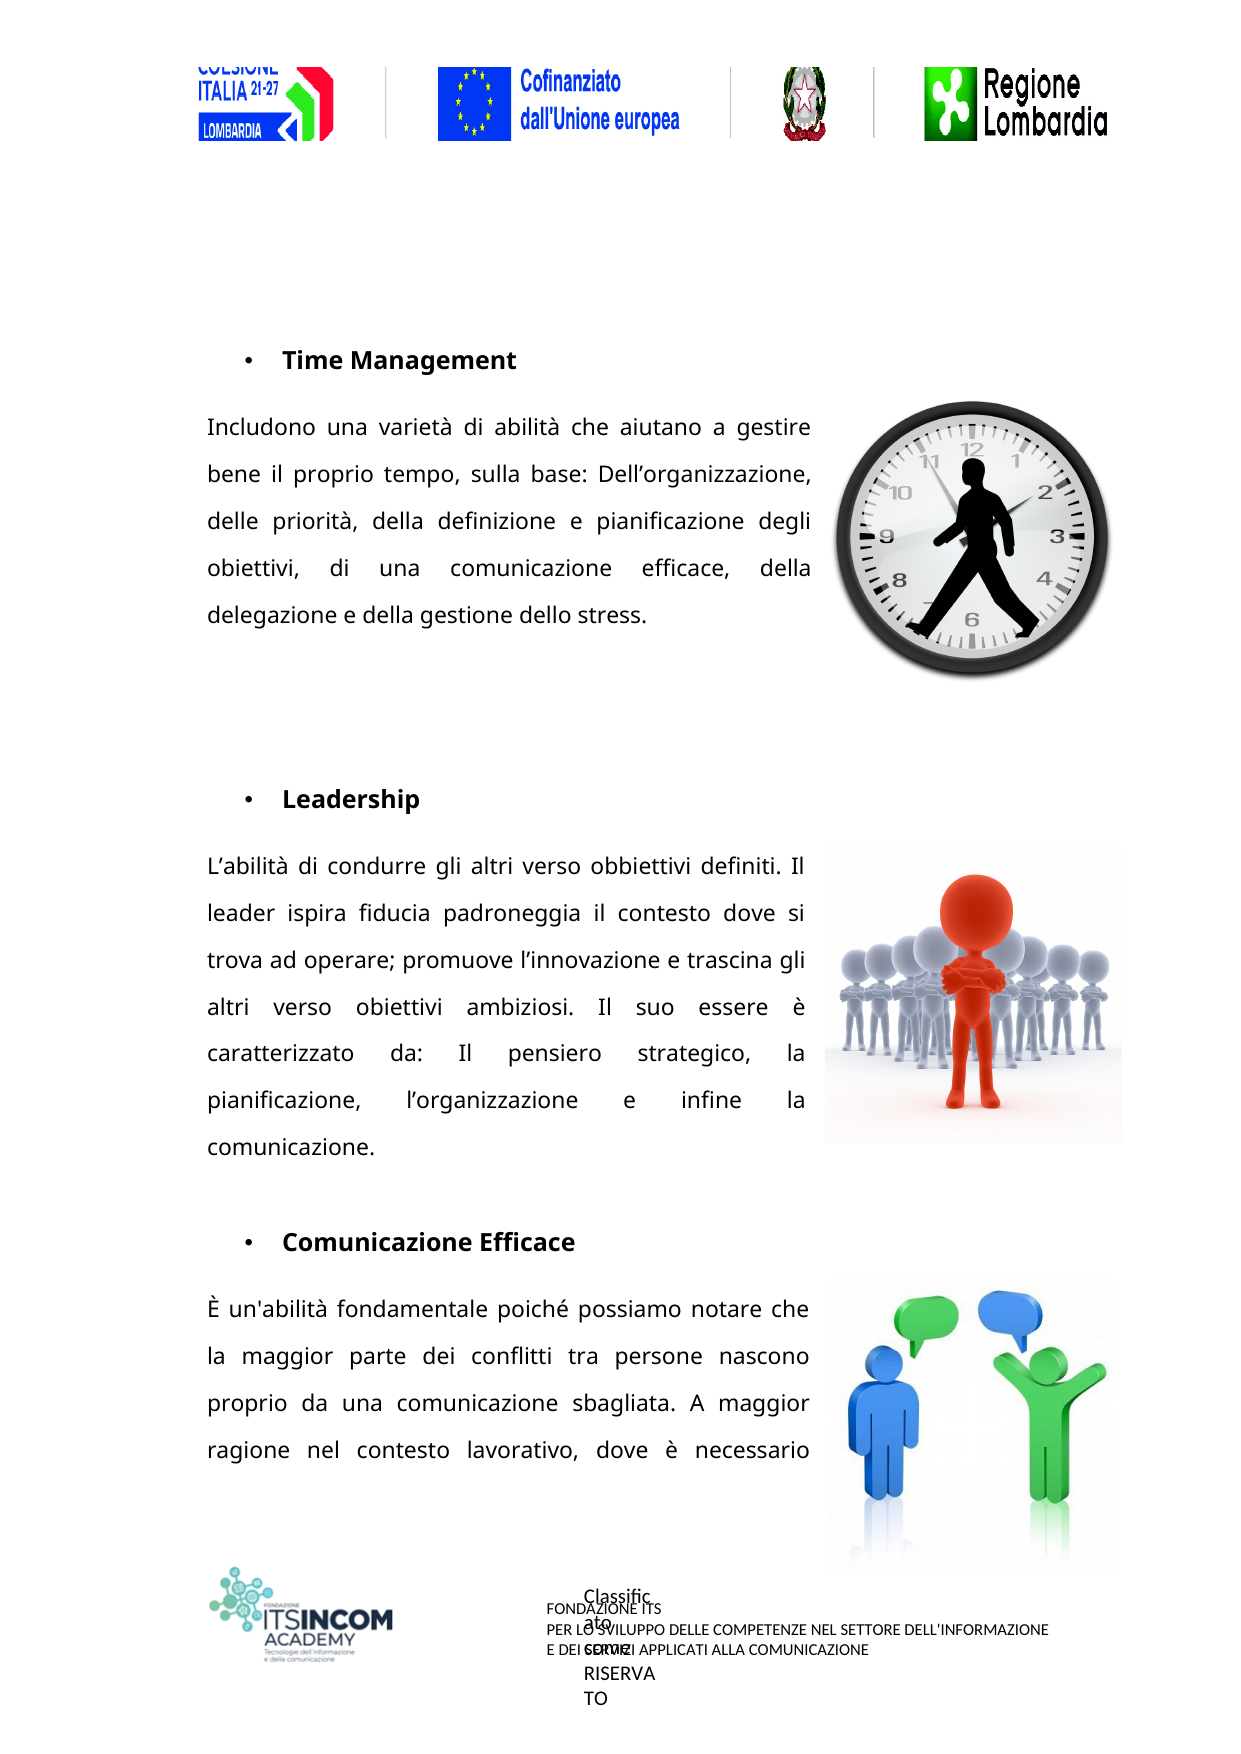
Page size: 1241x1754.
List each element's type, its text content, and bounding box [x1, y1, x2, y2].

list Time Management [244, 343, 1092, 377]
list Comunicazione Efficace [244, 1225, 1092, 1259]
picture [206, 1564, 395, 1665]
picture [828, 1278, 1116, 1570]
picture [830, 400, 1114, 683]
picture [824, 846, 1122, 1144]
text Includono una varietà di abilità che aiutano a gestire bene il proprio tempo, sulla base: Dell’organizzazione, delle priorità, della definizione e pianificazione degli obiettivi, di una comunicazione efficace, della delegazione e della gestione dello stress. [207, 411, 830, 630]
list Leadership [244, 782, 1092, 816]
picture [177, 67, 1122, 141]
